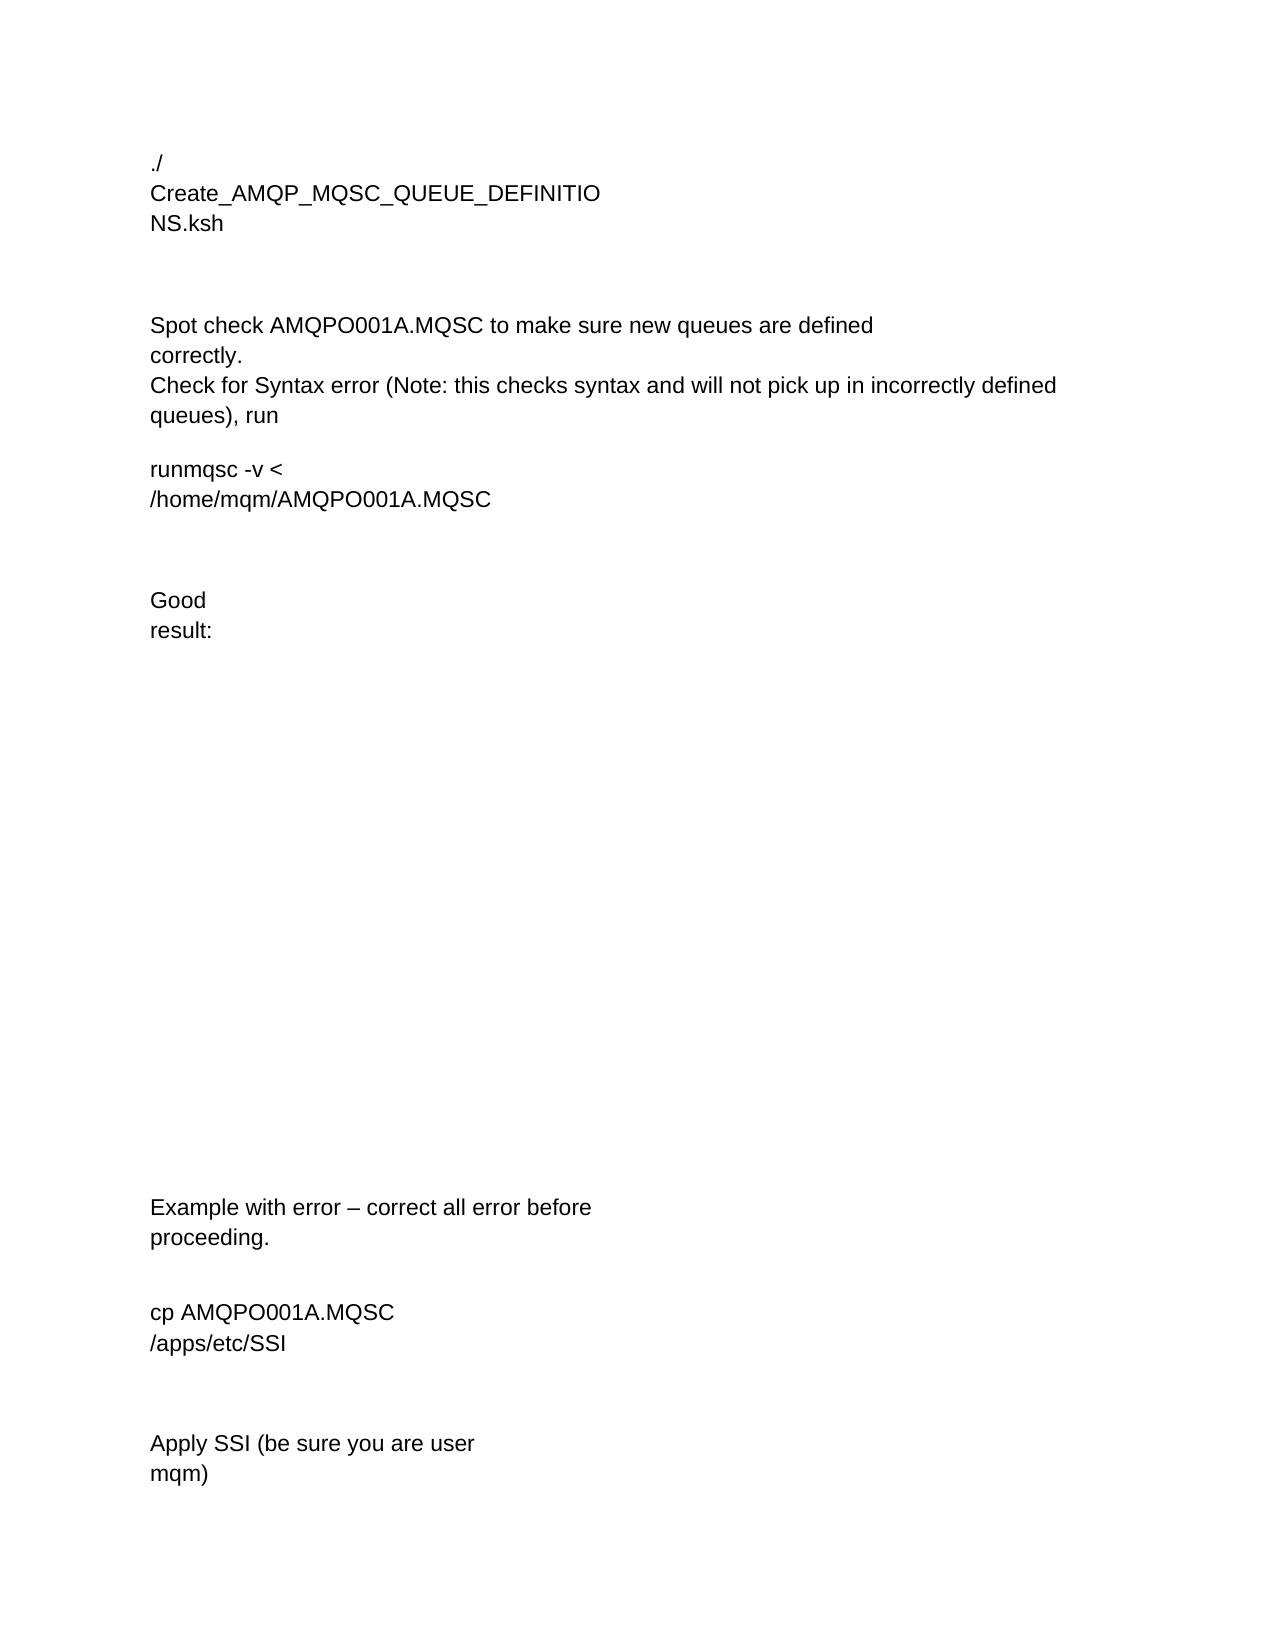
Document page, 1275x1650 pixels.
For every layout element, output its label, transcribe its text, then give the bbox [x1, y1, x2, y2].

text Example with error – correct all error before proceeding. [150, 1193, 679, 1250]
text runmqsc -v < /home/mqm/AMQPO001A.MQSC [150, 456, 591, 512]
text Good result: [150, 587, 265, 643]
text Apply SSI (be sure you are user mqm) [150, 1430, 497, 1487]
text ./Create_AMQP_MQSC_QUEUE_DEFINITIONS.ksh [150, 150, 614, 237]
text cp AMQPO001A.MQSC /apps/etc/SSI [150, 1299, 495, 1356]
text Spot check AMQPO001A.MQSC to make sure new queues are defined correctly. [150, 312, 893, 368]
text Check for Syntax error (Note: this checks syntax and will not pick up in incorrectly defined queues), run [150, 372, 1107, 428]
